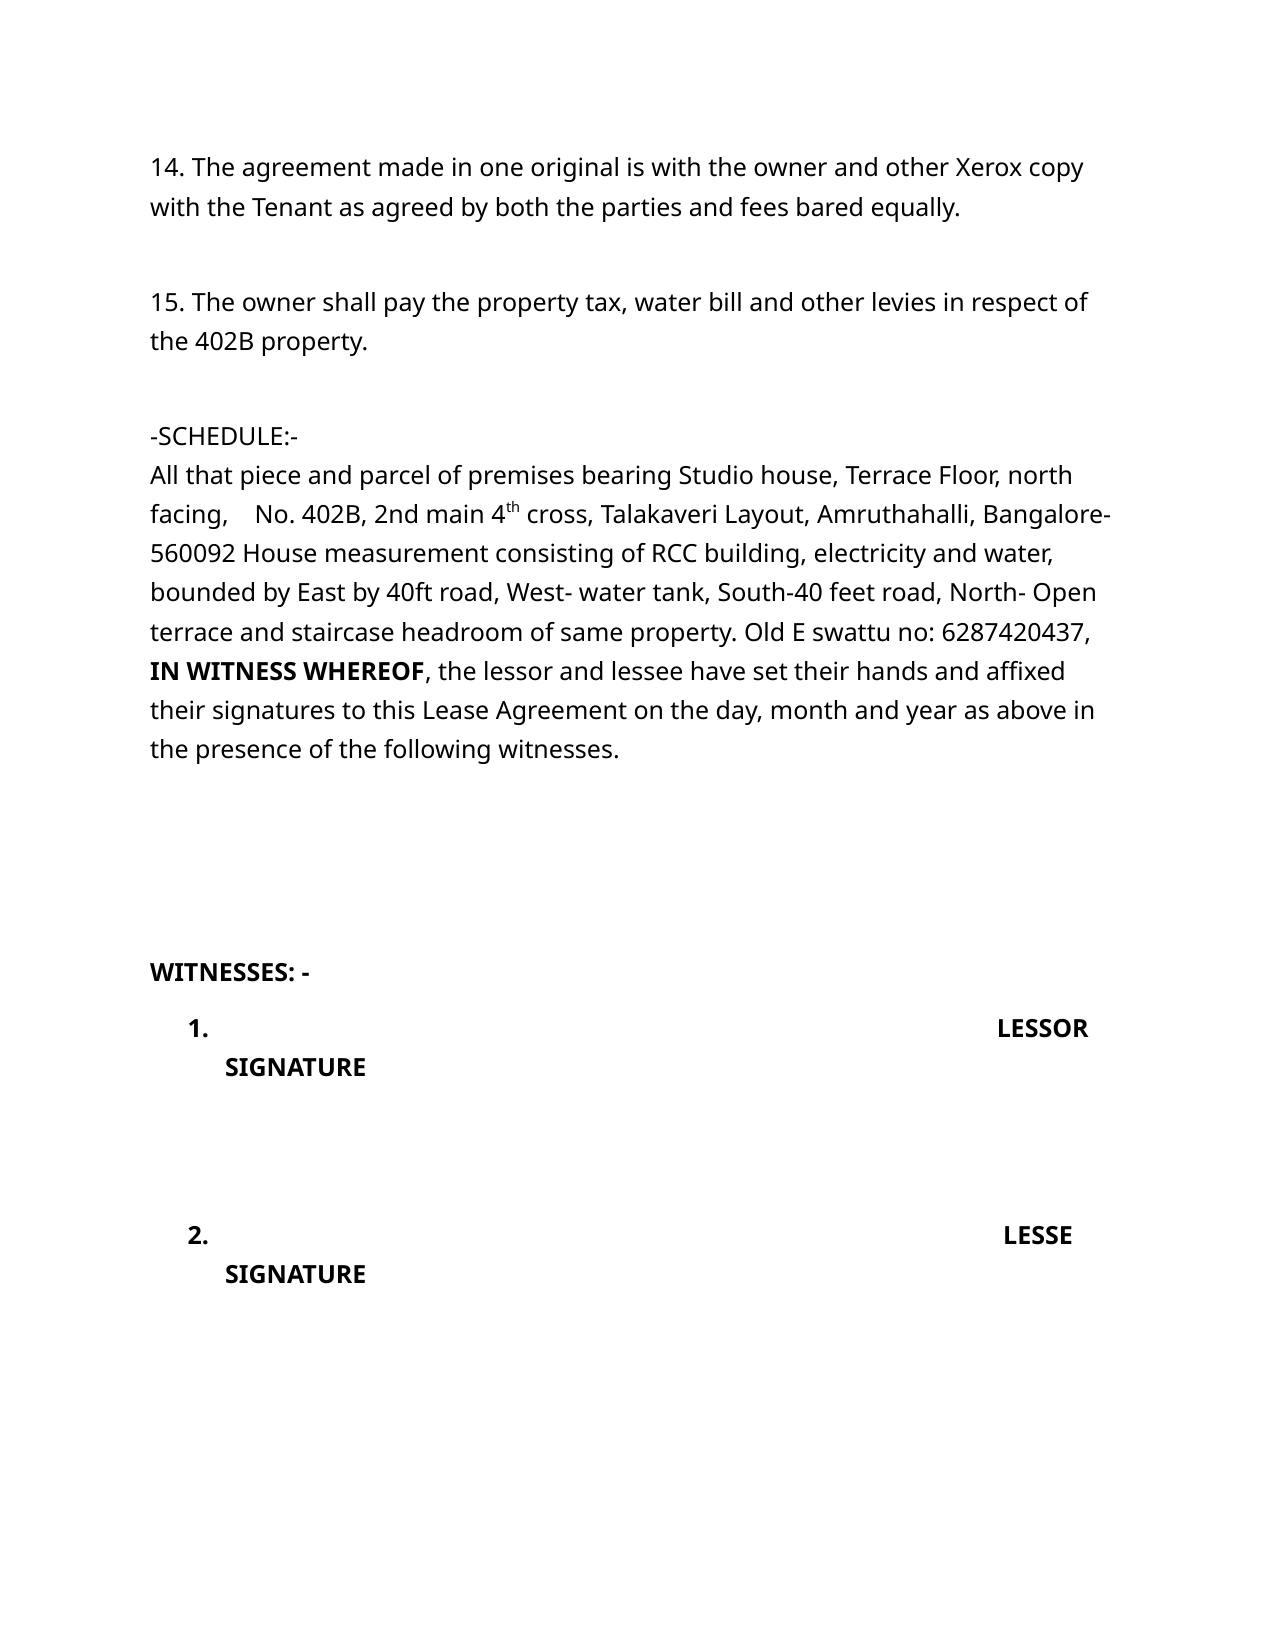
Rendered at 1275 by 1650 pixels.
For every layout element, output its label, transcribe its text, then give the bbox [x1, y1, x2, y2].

text -SCHEDULE:- All that piece and parcel of premises bearing Studio house, Terrace Floor, north facing, No. 402B, 2nd main 4th cross, Talakaveri Layout, Amruthahalli, Bangalore-560092 House measurement consisting of RCC building, electricity and water, bounded by East by 40ft road, West- water tank, South-40 feet road, North- Open terrace and staircase headroom of same property. Old E swattu no: 6287420437, IN WITNESS WHEREOF, the lessor and lessee have set their hands and affixed their signatures to this Lease Agreement on the day, month and year as above in the presence of the following witnesses. [150, 379, 1125, 766]
text WITNESSES: - [150, 955, 1125, 989]
text 15. The owner shall pay the property tax, water bill and other levies in respect of the 402B property. [150, 245, 1125, 357]
text 14. The agreement made in one original is with the owner and other Xerox copy with the Tenant as agreed by both the parties and fees bared equally. [150, 150, 1125, 223]
list LESSOR SIGNATURE [187, 1011, 1125, 1084]
list LESSE SIGNATURE [187, 1217, 1125, 1291]
